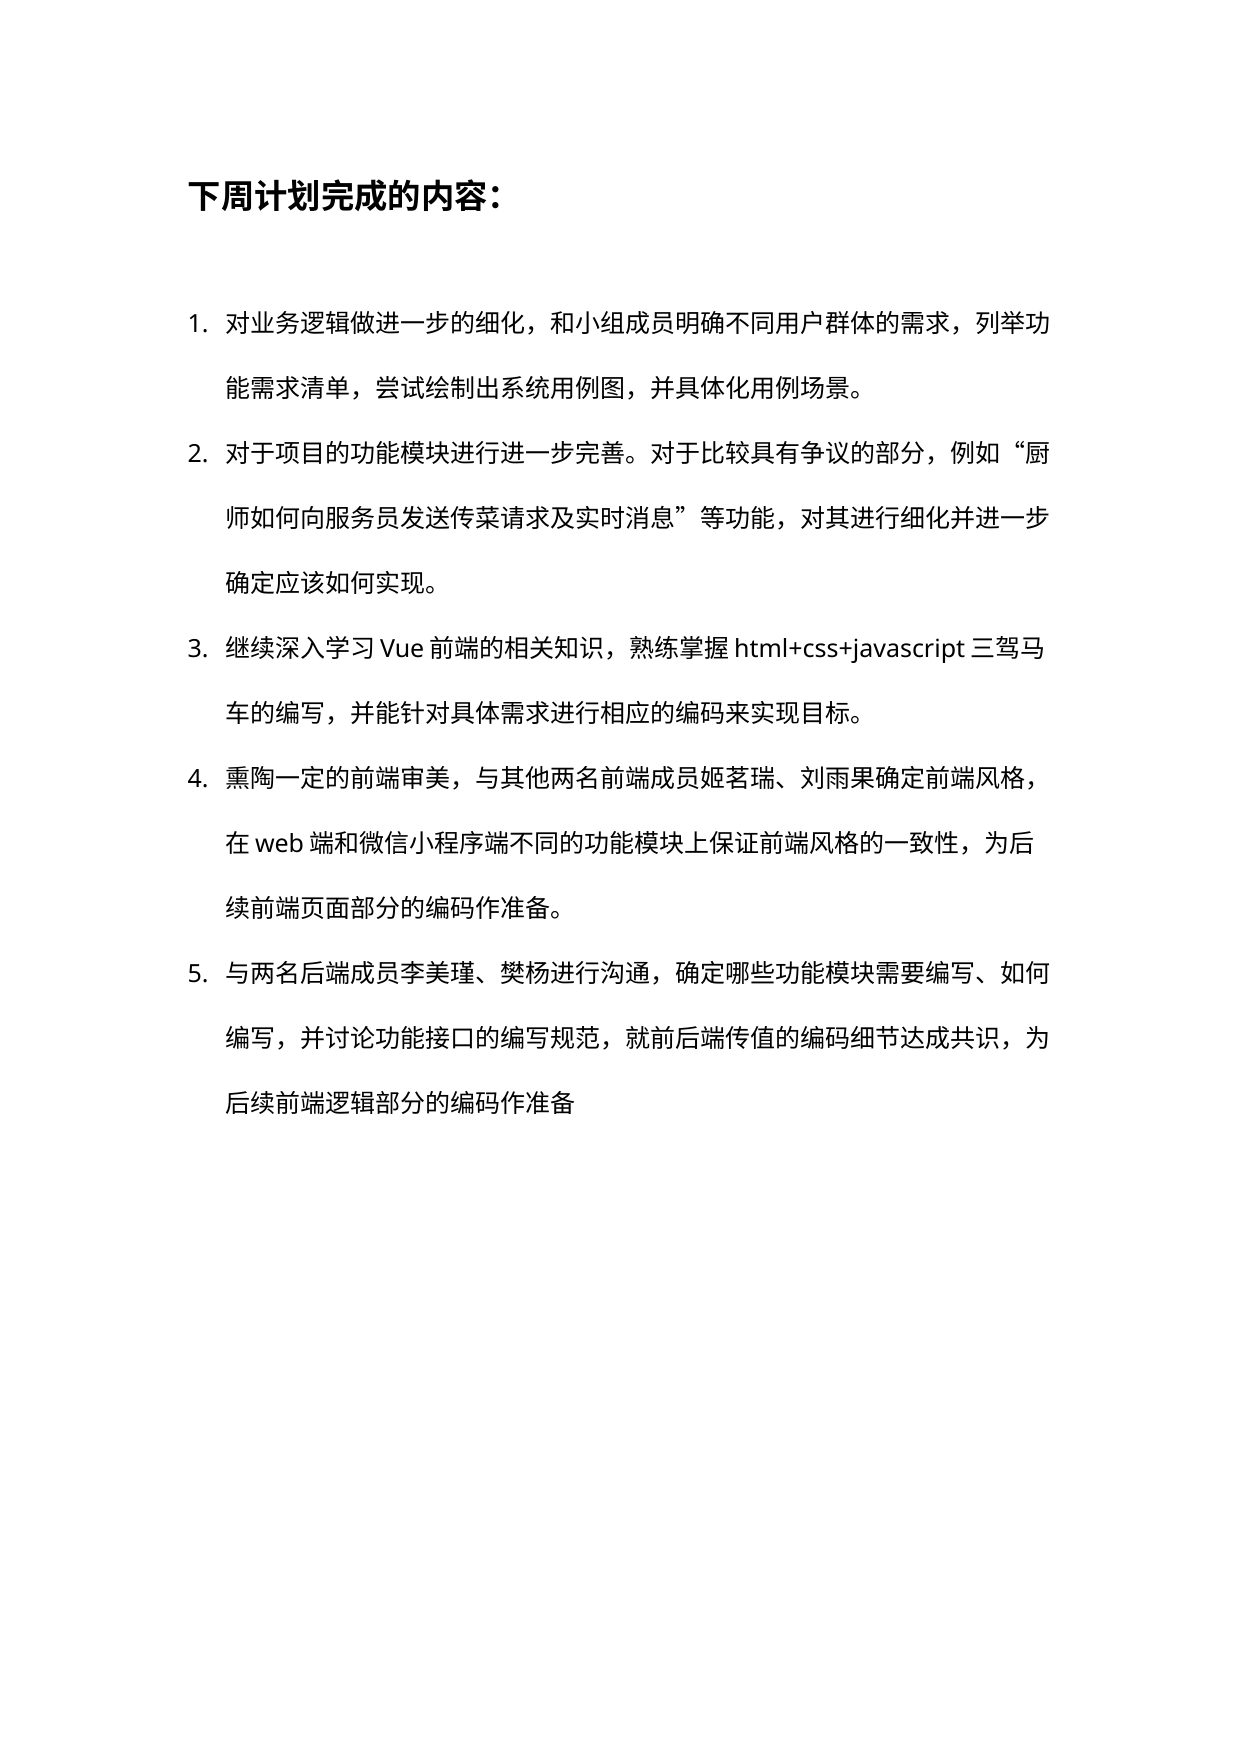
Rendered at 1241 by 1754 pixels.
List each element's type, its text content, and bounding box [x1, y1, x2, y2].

subtitle 下周计划完成的内容： [187, 162, 1053, 227]
list 继续深入学习Vue前端的相关知识，熟练掌握html+css+javascript三驾马车的编写，并能针对具体需求进行相应的编码来实现目标。 [187, 614, 1053, 744]
list 对业务逻辑做进一步的细化，和小组成员明确不同用户群体的需求，列举功能需求清单，尝试绘制出系统用例图，并具体化用例场景。 [187, 289, 1053, 419]
list 熏陶一定的前端审美，与其他两名前端成员姬茗瑞、刘雨果确定前端风格，在web端和微信小程序端不同的功能模块上保证前端风格的一致性，为后续前端页面部分的编码作准备。 [187, 744, 1053, 939]
list 对于项目的功能模块进行进一步完善。对于比较具有争议的部分，例如“厨师如何向服务员发送传菜请求及实时消息”等功能，对其进行细化并进一步确定应该如何实现。 [187, 419, 1053, 614]
list 与两名后端成员李美瑾、樊杨进行沟通，确定哪些功能模块需要编写、如何编写，并讨论功能接口的编写规范，就前后端传值的编码细节达成共识，为后续前端逻辑部分的编码作准备 [187, 939, 1053, 1134]
